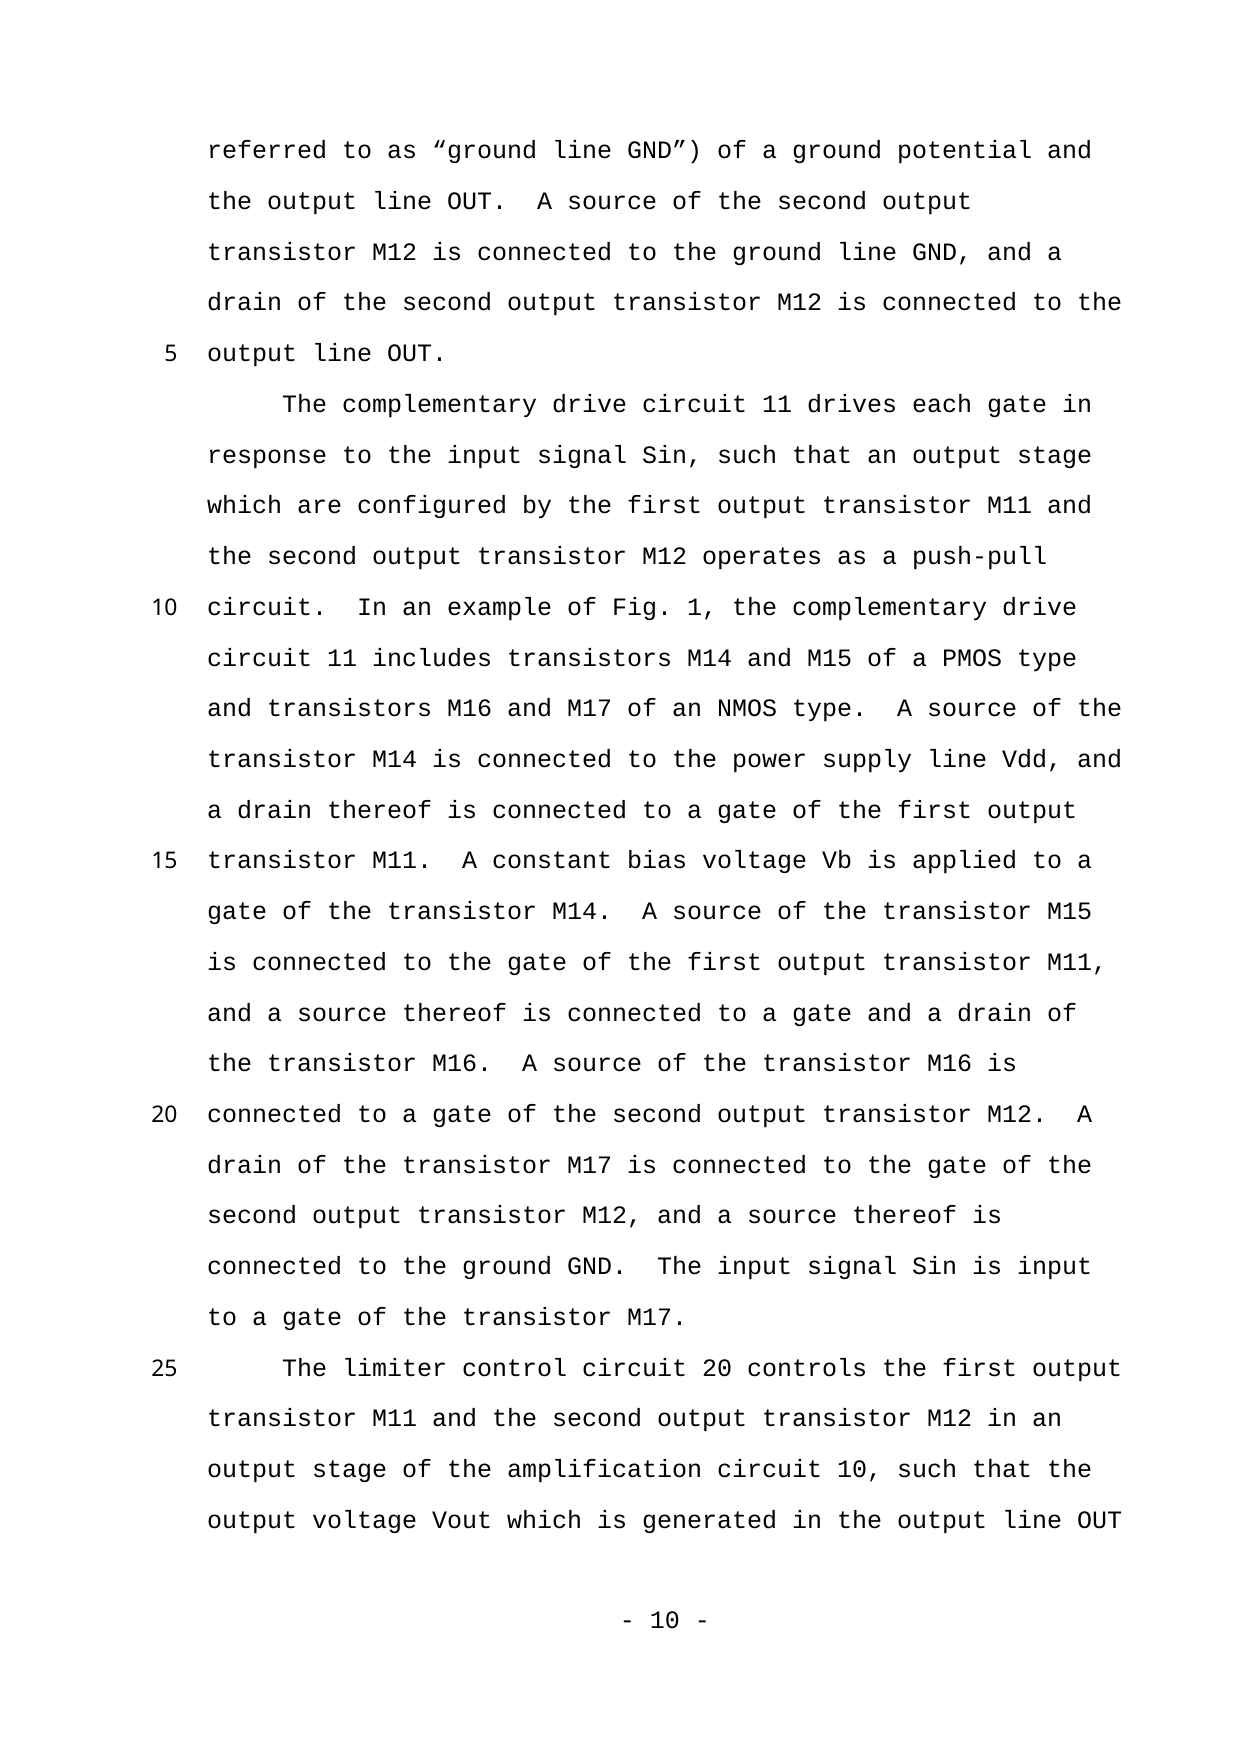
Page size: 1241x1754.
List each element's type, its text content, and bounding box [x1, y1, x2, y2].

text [207, 1336, 1122, 1538]
text The complementary drive circuit 11 drives each gate in response to the input signal Sin, such that an output stage which are configured by the first output transistor M11 and the second output transistor M12 operates as a push-pull circuit. In an example of Fig. 1, the complementary drive circuit 11 includes transistors M14 and M15 of a PMOS type and transistors M16 and M17 of an NMOS type. A source of the transistor M14 is connected to the power supply line Vdd, and a drain thereof is connected to a gate of the first output transistor M11. A constant bias voltage Vb is applied to a gate of the transistor M14. A source of the transistor M15 is connected to the gate of the first output transistor M11, and a source thereof is connected to a gate and a drain of the transistor M16. A source of the transistor M16 is connected to a gate of the second output transistor M12. A drain of the transistor M17 is connected to the gate of the second output transistor M12, and a source thereof is connected to the ground GND. The input signal Sin is input to a gate of the transistor M17. [207, 372, 1122, 1336]
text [207, 118, 1122, 372]
